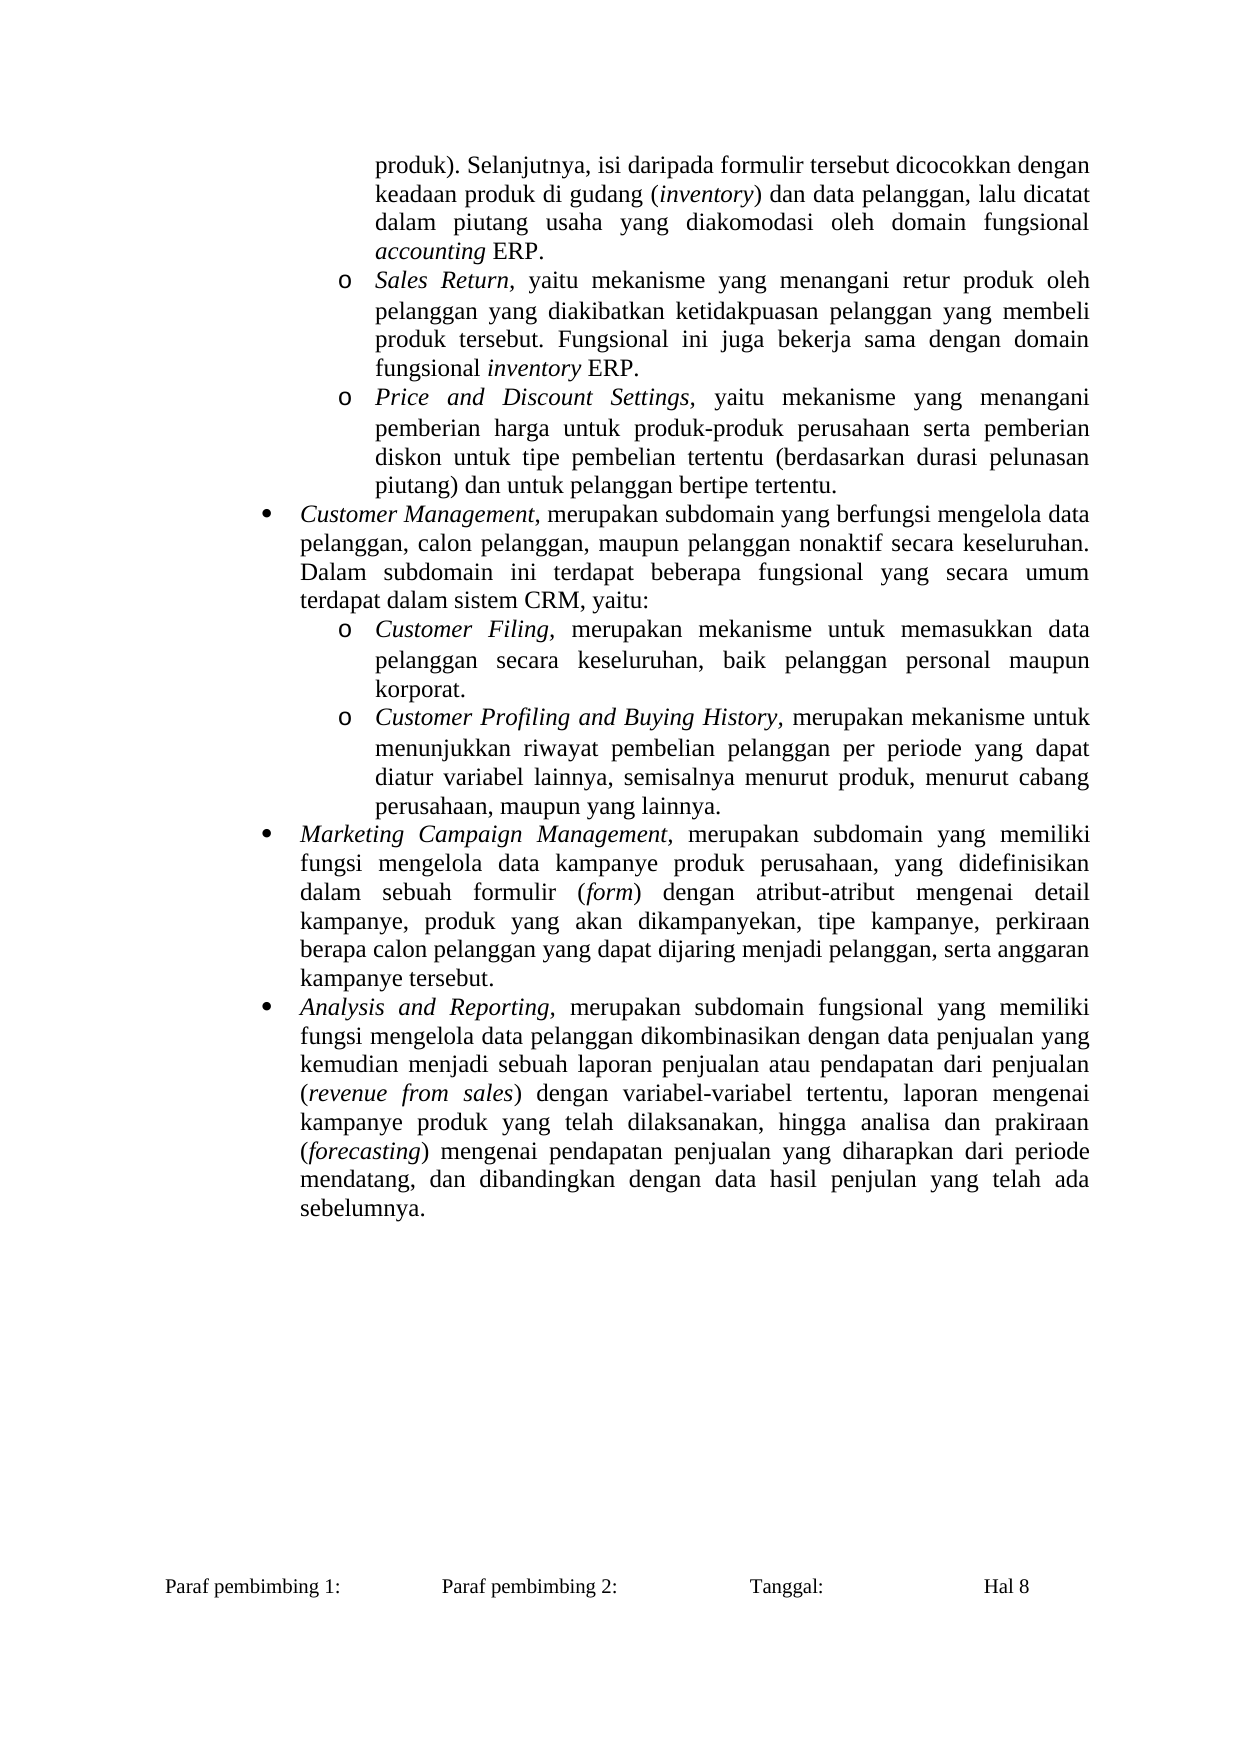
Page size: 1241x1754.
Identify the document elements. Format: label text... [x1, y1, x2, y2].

list Customer Filing, merupakan mekanisme untuk memasukkan data pelanggan secara keseluruhan, baik pelanggan personal maupun korporat. [337, 614, 1090, 702]
list Price and Discount Settings, yaitu mekanisme yang menangani pemberian harga untuk produk-produk perusahaan serta pemberian diskon untuk tipe pembelian tertentu (berdasarkan durasi pelunasan piutang) dan untuk pelanggan bertipe tertentu. [337, 382, 1090, 499]
list Customer Management, merupakan subdomain yang berfungsi mengelola data pelanggan, calon pelanggan, maupun pelanggan nonaktif secara keseluruhan. Dalam subdomain ini terdapat beberapa fungsional yang secara umum terdapat dalam sistem CRM, yaitu: [262, 499, 1090, 614]
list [337, 150, 1090, 265]
list Customer Profiling and Buying History, merupakan mekanisme untuk menunjukkan riwayat pembelian pelanggan per periode yang dapat diatur variabel lainnya, semisalnya menurut produk, menurut cabang perusahaan, maupun yang lainnya. [337, 702, 1090, 819]
list Sales Return, yaitu mekanisme yang menangani retur produk oleh pelanggan yang diakibatkan ketidakpuasan pelanggan yang membeli produk tersebut. Fungsional ini juga bekerja sama dengan domain fungsional inventory ERP. [337, 265, 1090, 382]
list Marketing Campaign Management, merupakan subdomain yang memiliki fungsi mengelola data kampanye produk perusahaan, yang didefinisikan dalam sebuah formulir (form) dengan atribut-atribut mengenai detail kampanye, produk yang akan dikampanyekan, tipe kampanye, perkiraan berapa calon pelanggan yang dapat dijaring menjadi pelanggan, serta anggaran kampanye tersebut. [262, 819, 1090, 992]
list Analysis and Reporting, merupakan subdomain fungsional yang memiliki fungsi mengelola data pelanggan dikombinasikan dengan data penjualan yang kemudian menjadi sebuah laporan penjualan atau pendapatan dari penjualan (revenue from sales) dengan variabel-variabel tertentu, laporan mengenai kampanye produk yang telah dilaksanakan, hingga analisa dan prakiraan (forecasting) mengenai pendapatan penjualan yang diharapkan dari periode mendatang, dan dibandingkan dengan data hasil penjulan yang telah ada sebelumnya. [262, 992, 1090, 1222]
